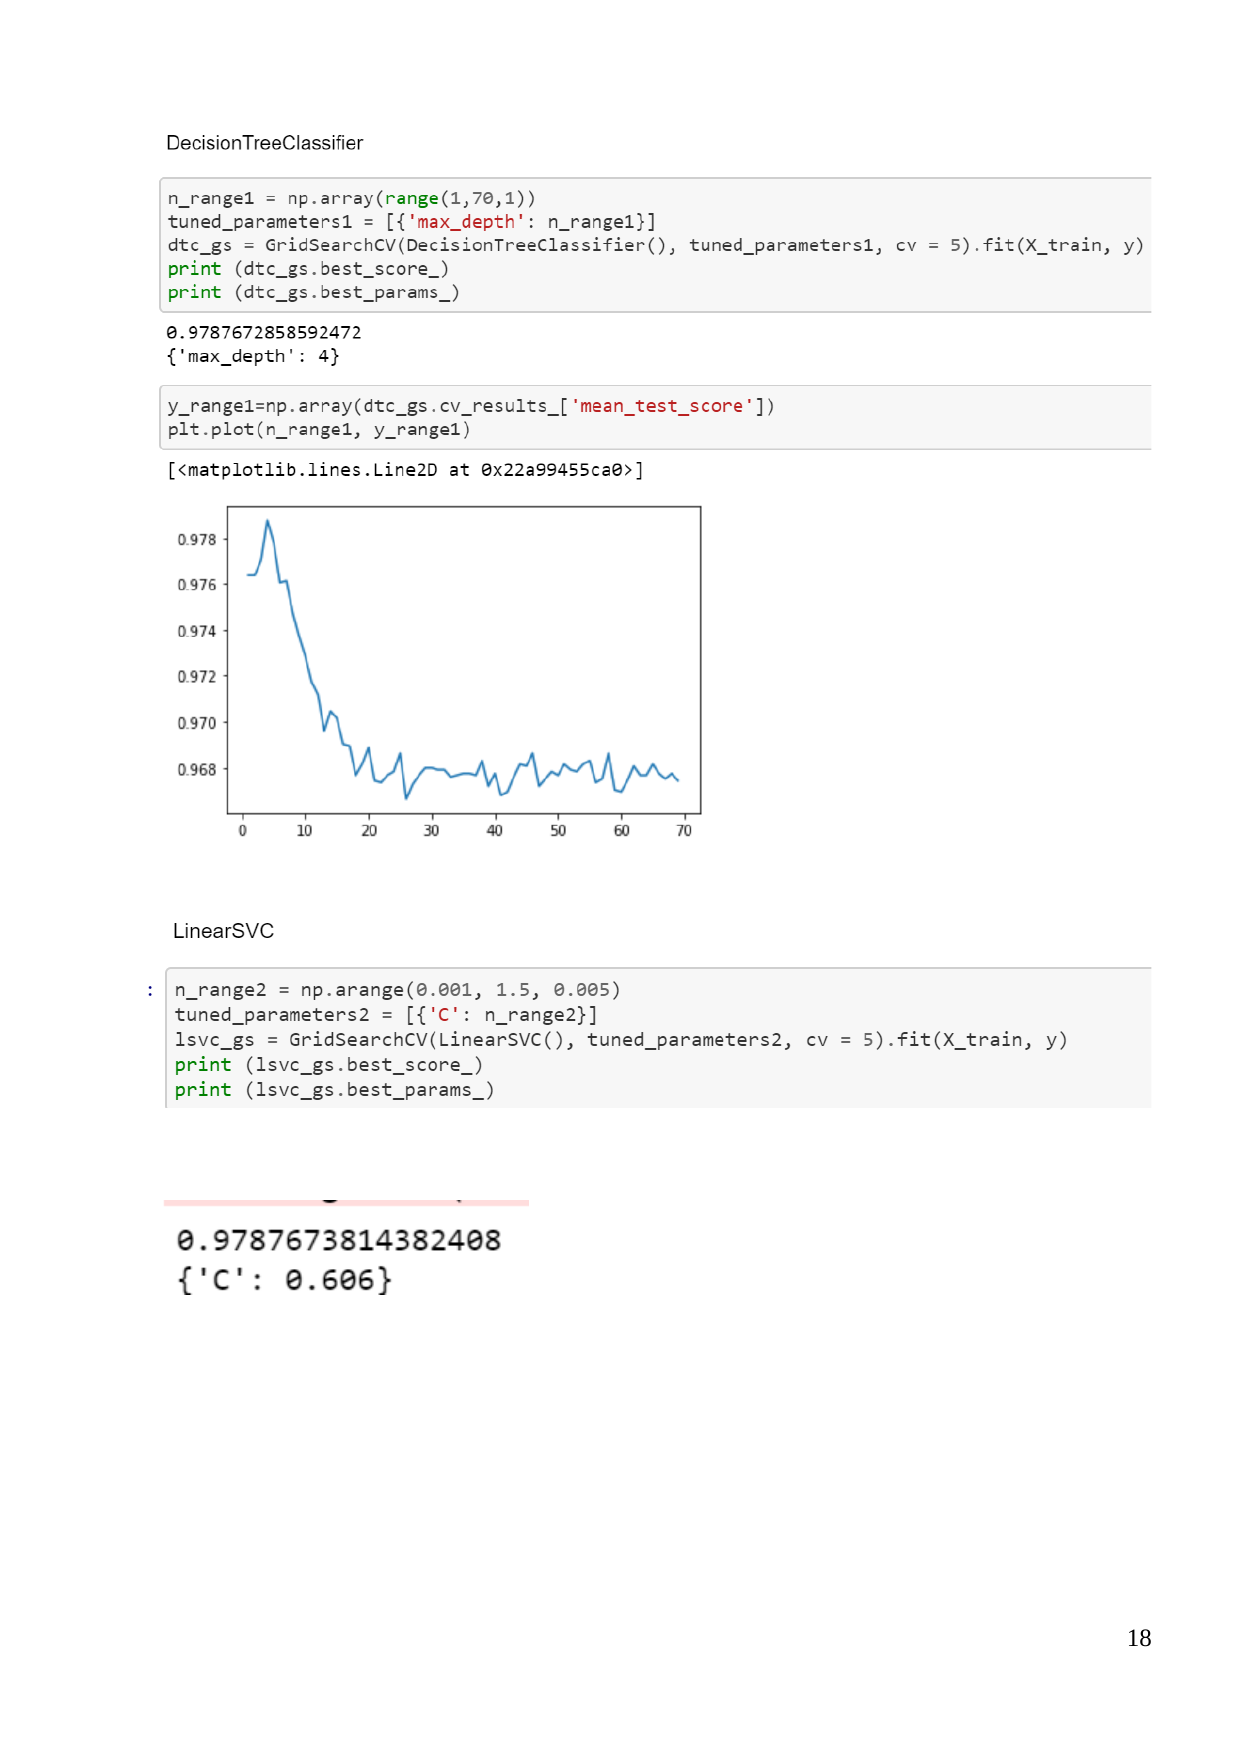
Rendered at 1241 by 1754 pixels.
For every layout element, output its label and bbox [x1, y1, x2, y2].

picture [147, 910, 1152, 1108]
picture [147, 1200, 529, 1295]
picture [147, 118, 1152, 857]
